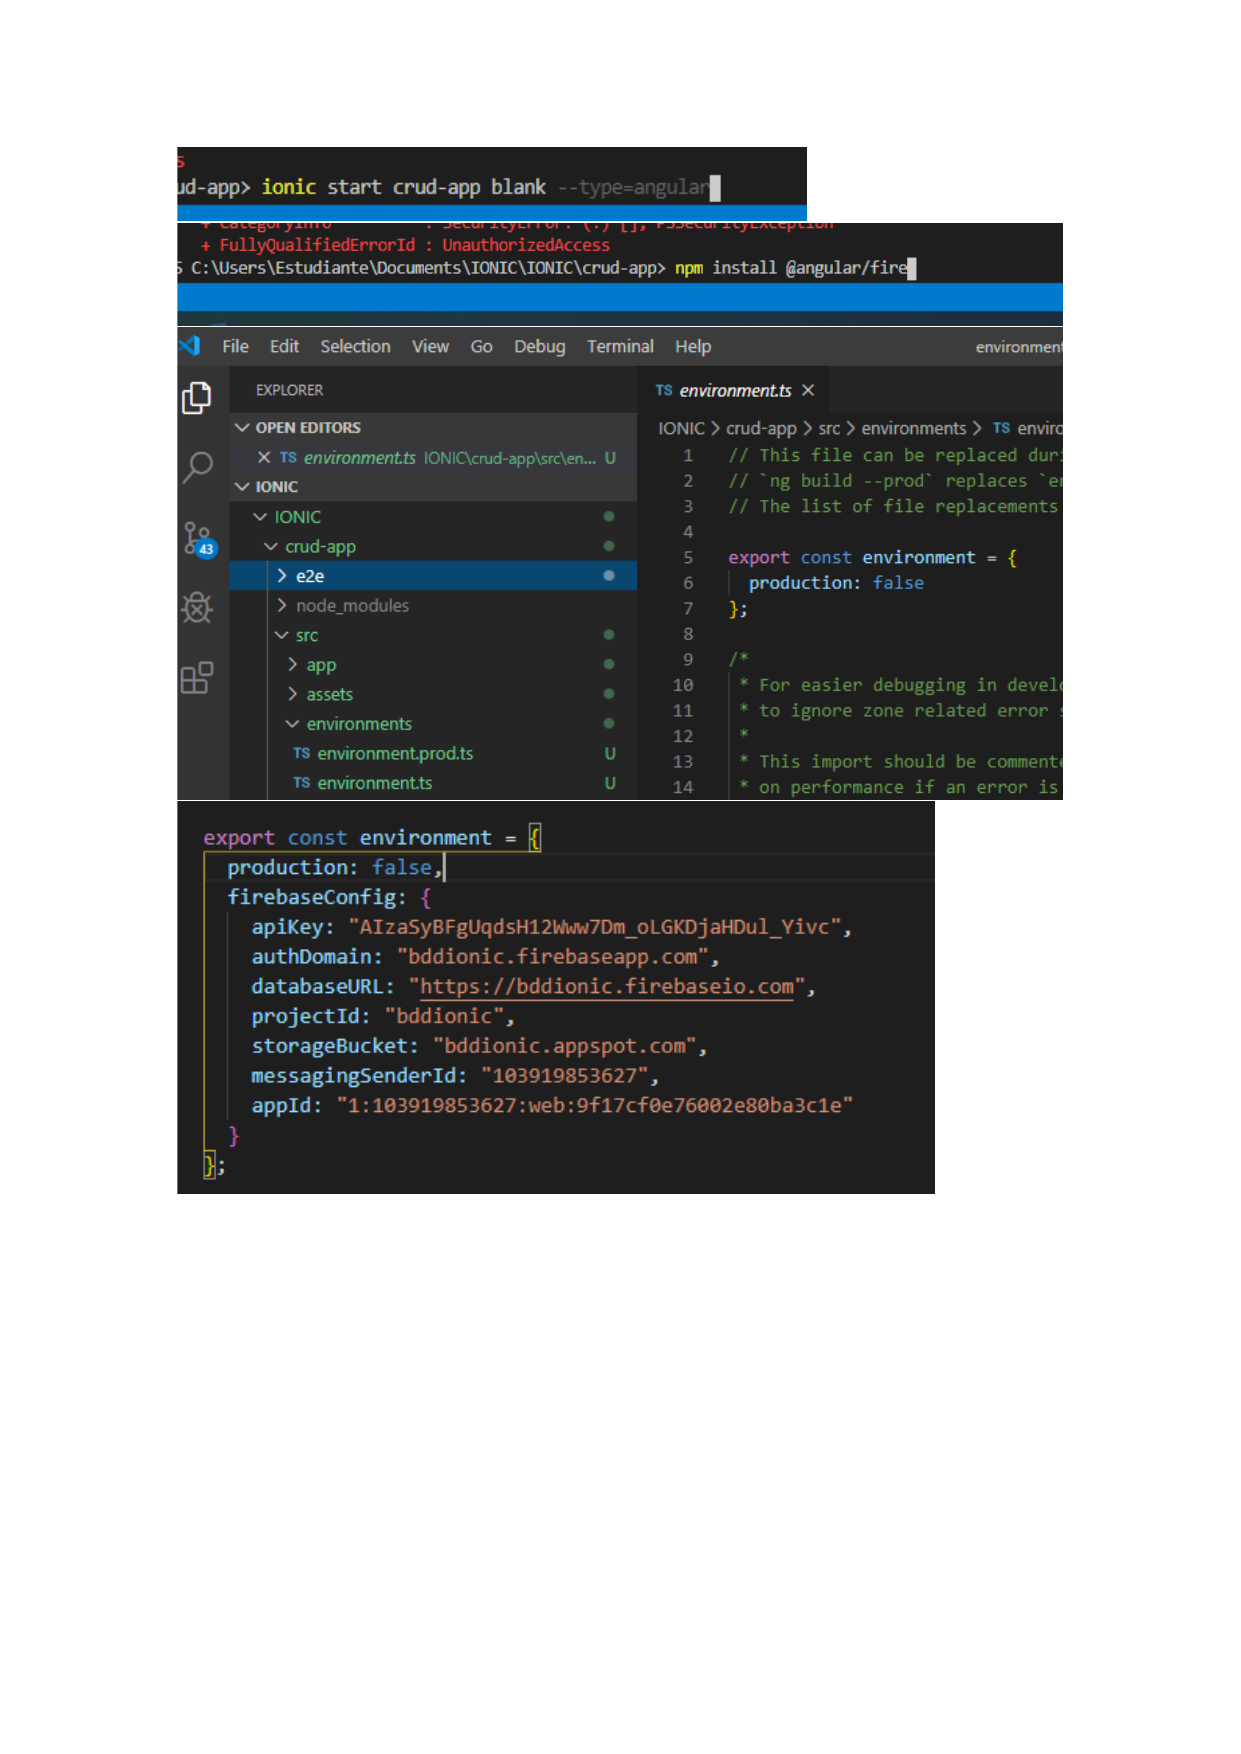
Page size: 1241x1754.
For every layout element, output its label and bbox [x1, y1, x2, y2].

picture [177, 147, 807, 221]
picture [177, 327, 1063, 800]
picture [177, 801, 935, 1194]
picture [177, 223, 1063, 326]
